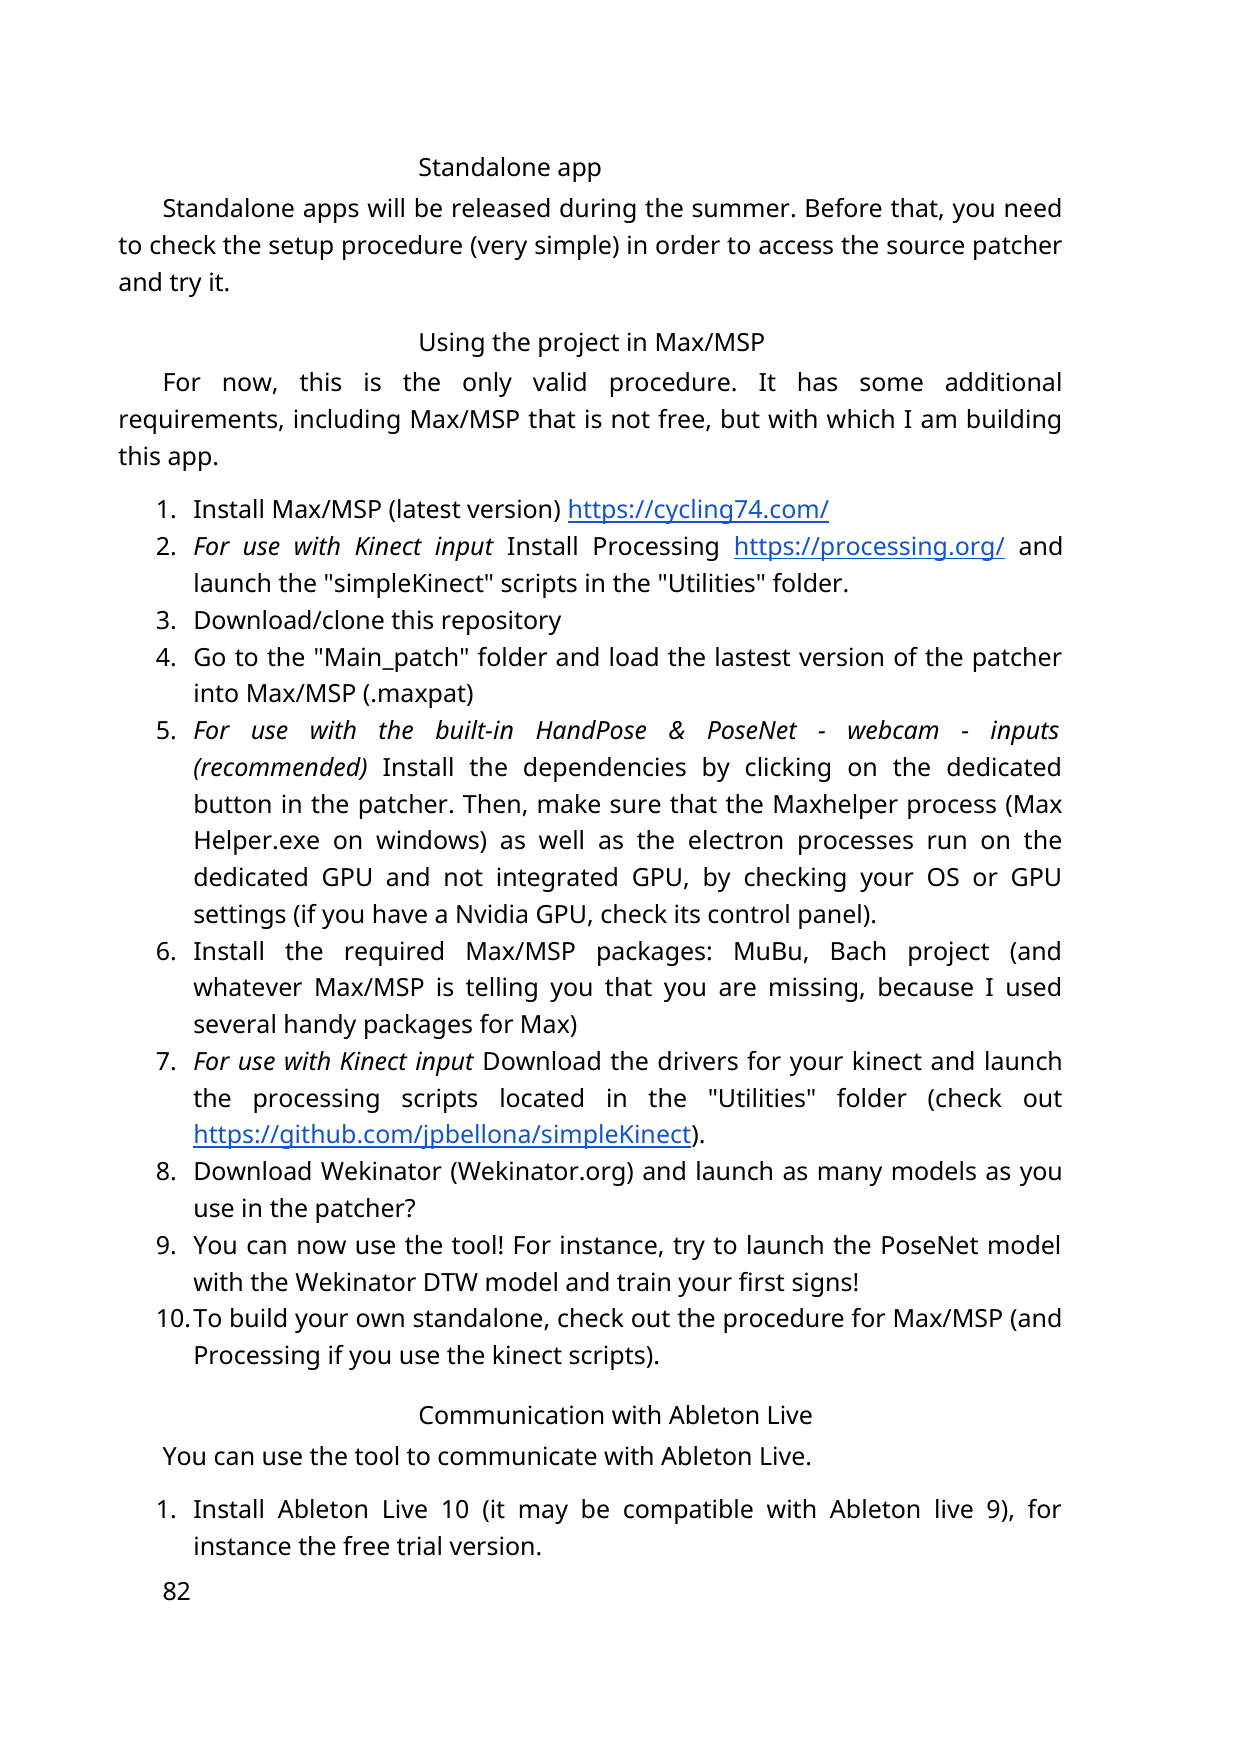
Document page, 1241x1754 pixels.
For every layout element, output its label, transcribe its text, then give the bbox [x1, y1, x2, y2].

list Download/clone this repository [156, 602, 1063, 636]
list To build your own standalone, check out the procedure for Max/MSP (and Processing if you use the kinect scripts). [156, 1301, 1063, 1372]
list Go to the "Main_patch" folder and load the lastest version of the patcher into Max/MSP (.maxpat) [156, 639, 1063, 710]
list Install Ableton Live 10 (it may be compatible with Ableton live 9), for instance the free trial version. [156, 1492, 1063, 1563]
subtitle Using the project in Max/MSP [418, 324, 1063, 358]
list For use with Kinect input Download the drivers for your kinect and launch the processing scripts located in the "Utilities" folder (check out https://github.com/jpbellona/simpleKinect). [156, 1044, 1063, 1151]
text For now, this is the only valid procedure. It has some additional requirements, including Max/MSP that is not free, but with which I am building this app. [118, 365, 1063, 473]
subtitle Communication with Ableton Live [418, 1397, 1063, 1432]
list You can now use the tool! For instance, try to launch the PoseNet model with the Wekinator DTW model and train your first signs! [156, 1227, 1063, 1298]
list For use with the built-in HandPose & PoseNet - webcam - inputs (recommended) Install the dependencies by clicking on the dedicated button in the patcher. Then, make sure that the Maxhelper process (Max Helper.exe on windows) as well as the electron processes run on the dedicated GPU and not integrated GPU, by checking your OS or GPU settings (if you have a Nvidia GPU, check its control panel). [156, 713, 1063, 931]
list Install Max/MSP (latest version) https://cycling74.com/ [156, 492, 1063, 526]
list Install the required Max/MSP packages: MuBu, Bach project (and whatever Max/MSP is telling you that you are missing, because I used several handy packages for Max) [156, 933, 1063, 1041]
list For use with Kinect input Install Processing https://processing.org/ and launch the "simpleKinect" scripts in the "Utilities" folder. [156, 529, 1063, 600]
list Download Wekinator (Wekinator.org) and launch as many models as you use in the patcher? [156, 1154, 1063, 1225]
text You can use the tool to communicate with Ableton Live. [118, 1438, 1063, 1472]
subtitle Standalone app [418, 150, 1063, 184]
